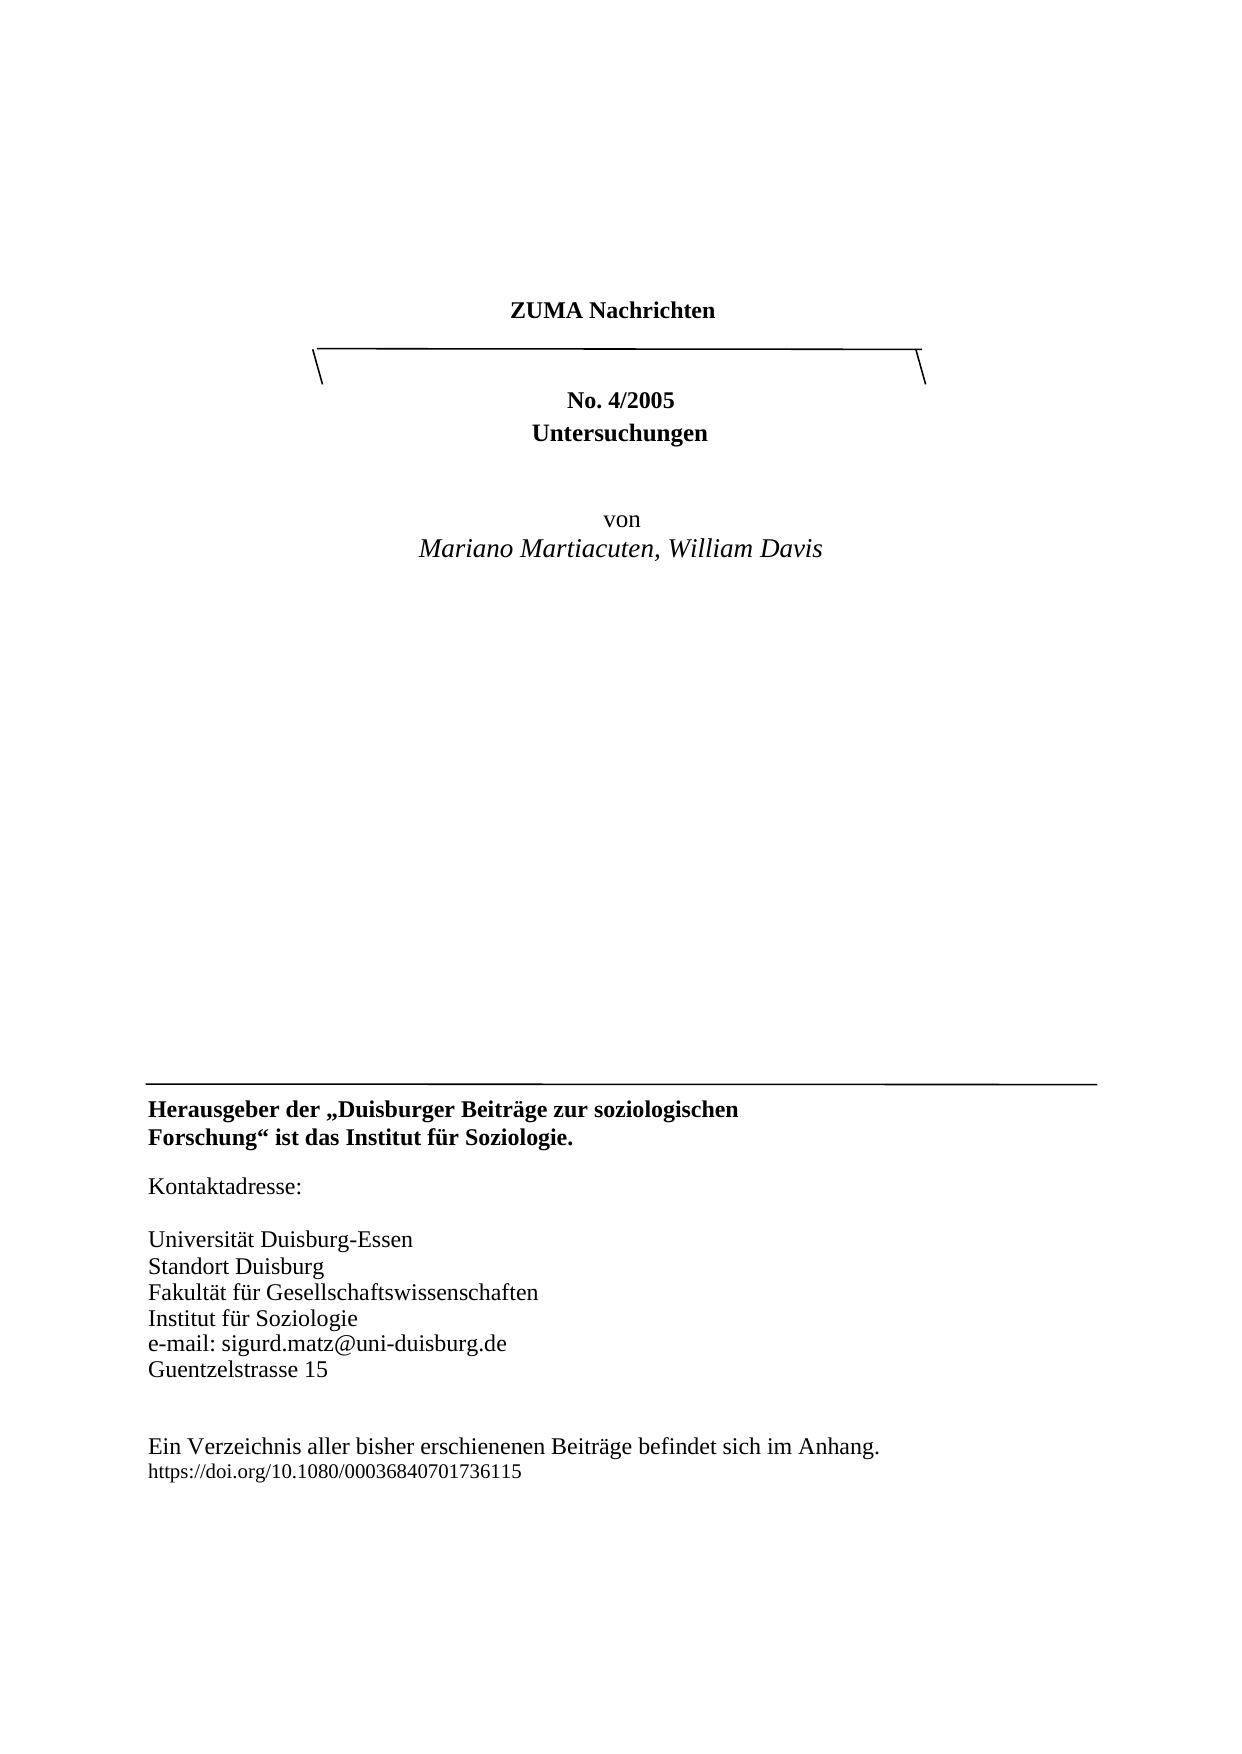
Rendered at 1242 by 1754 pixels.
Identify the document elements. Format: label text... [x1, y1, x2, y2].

text Institut für Soziologie [148, 1306, 1092, 1332]
text https://doi.org/10.1080/00036840701736115 [148, 1459, 1092, 1483]
text Fakultät für Gesellschaftswissenschaften [148, 1280, 1092, 1306]
text Universität Duisburg-Essen [148, 1225, 1092, 1253]
text Untersuchungen [148, 418, 1092, 446]
text Mariano Martiacuten, William Davis [148, 533, 1094, 564]
text ZUMA Nachrichten [148, 297, 1077, 324]
text Kontaktadresse: [148, 1172, 1092, 1199]
text Standort Duisburg [148, 1253, 1092, 1280]
text Ein Verzeichnis aller bisher erschienenen Beiträge befindet sich im Anhang. [148, 1432, 1092, 1459]
text von [148, 504, 1096, 533]
text e-mail: sigurd.matz@uni-duisburg.de [148, 1332, 1092, 1357]
text Herausgeber der „Duisburger Beiträge zur soziologischen Forschung“ ist das Institut für Soziologie. [148, 1096, 837, 1150]
text Guentzelstrasse 15 [148, 1357, 443, 1383]
text No. 4/2005 [148, 386, 1094, 414]
